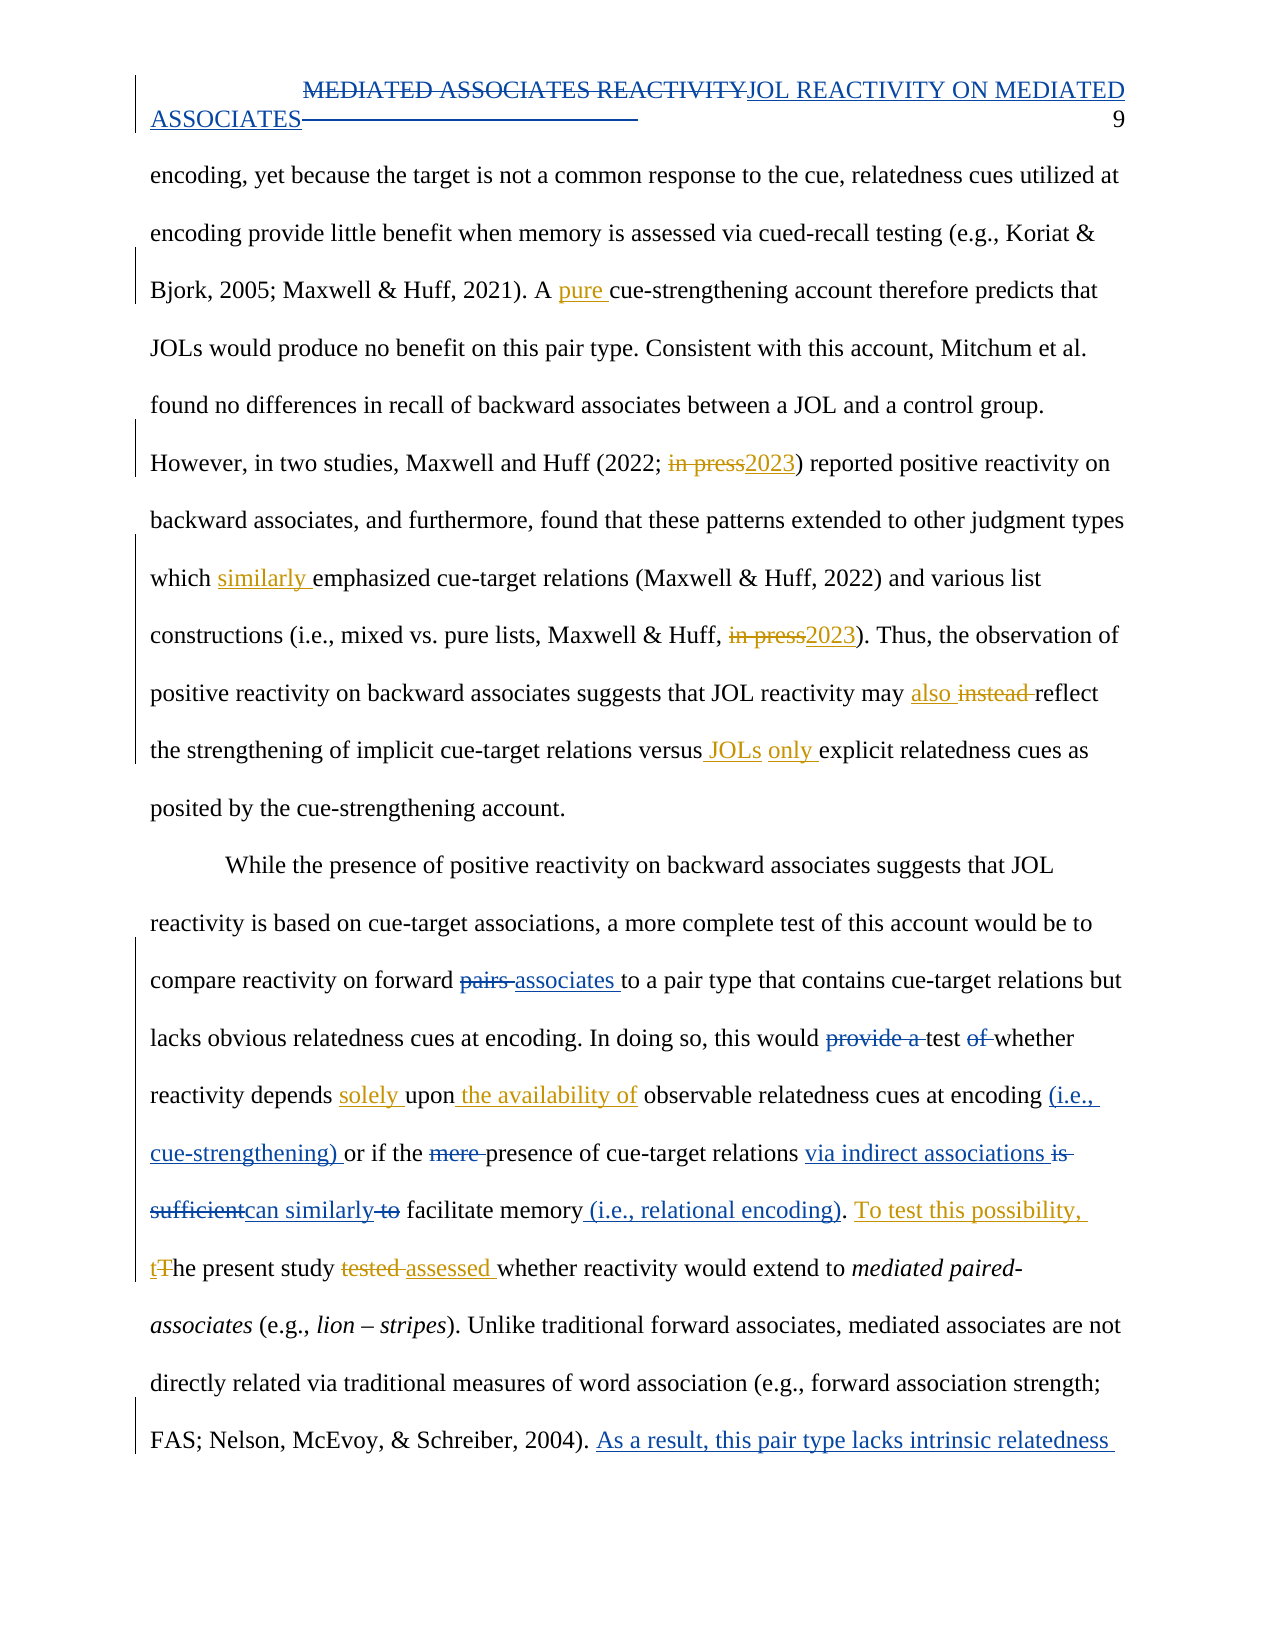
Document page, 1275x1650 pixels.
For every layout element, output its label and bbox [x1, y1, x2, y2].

text [150, 851, 1125, 1454]
text [150, 161, 1125, 822]
